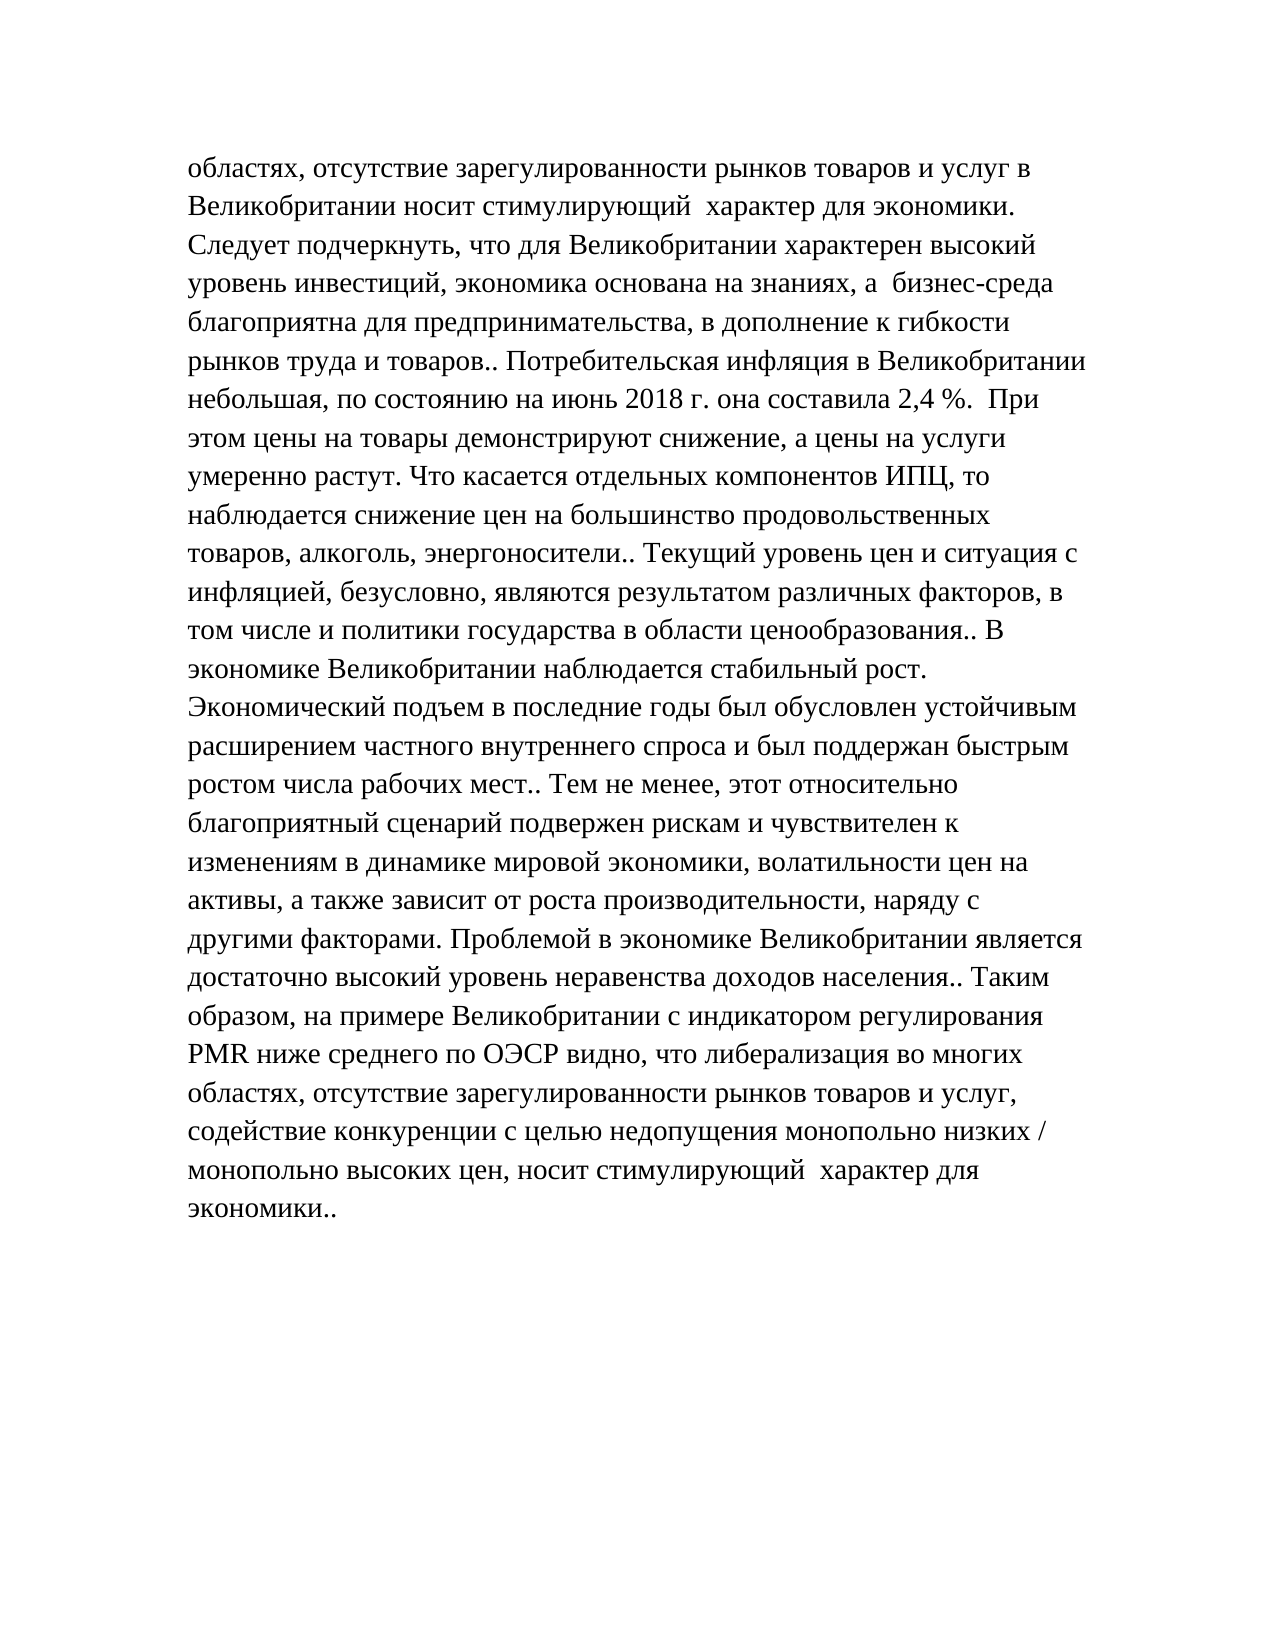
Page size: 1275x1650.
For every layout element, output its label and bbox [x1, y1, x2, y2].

text [187, 150, 1087, 1224]
